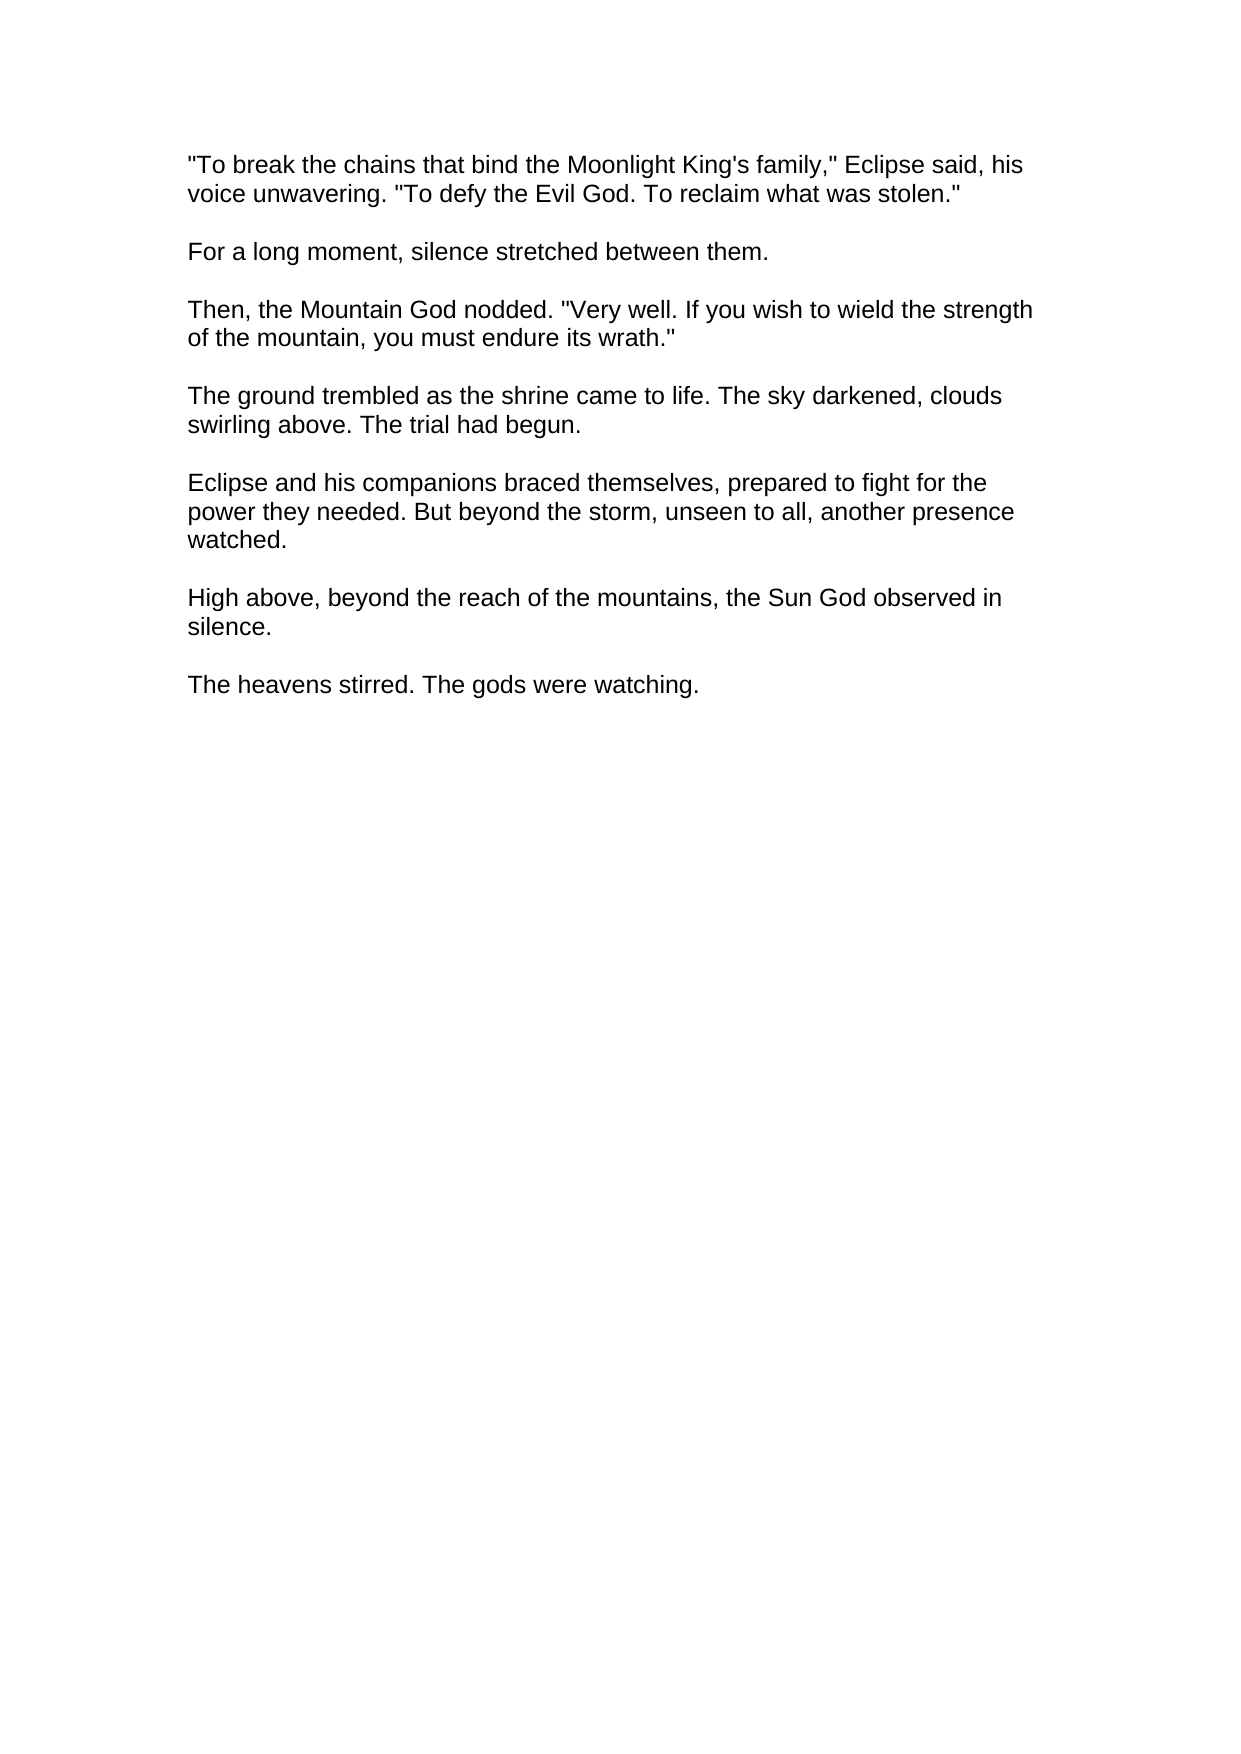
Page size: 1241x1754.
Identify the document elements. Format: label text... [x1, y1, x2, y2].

text High above, beyond the reach of the mountains, the Sun God observed in silence. [187, 583, 1053, 641]
text The ground trembled as the shrine came to life. The sky darkened, clouds swirling above. The trial had begun. [187, 381, 1053, 439]
text "To break the chains that bind the Moonlight King's family," Eclipse said, his voice unwavering. "To defy the Evil God. To reclaim what was stolen." [187, 150, 1053, 207]
text The heavens stirred. The gods were watching. [187, 670, 1053, 699]
text For a long moment, silence stretched between them. [187, 237, 1053, 265]
text Eclipse and his companions braced themselves, prepared to fight for the power they needed. But beyond the storm, unseen to all, another presence watched. [187, 468, 1053, 554]
text Then, the Mountain God nodded. "Very well. If you wish to wield the strength of the mountain, you must endure its wrath." [187, 294, 1053, 352]
